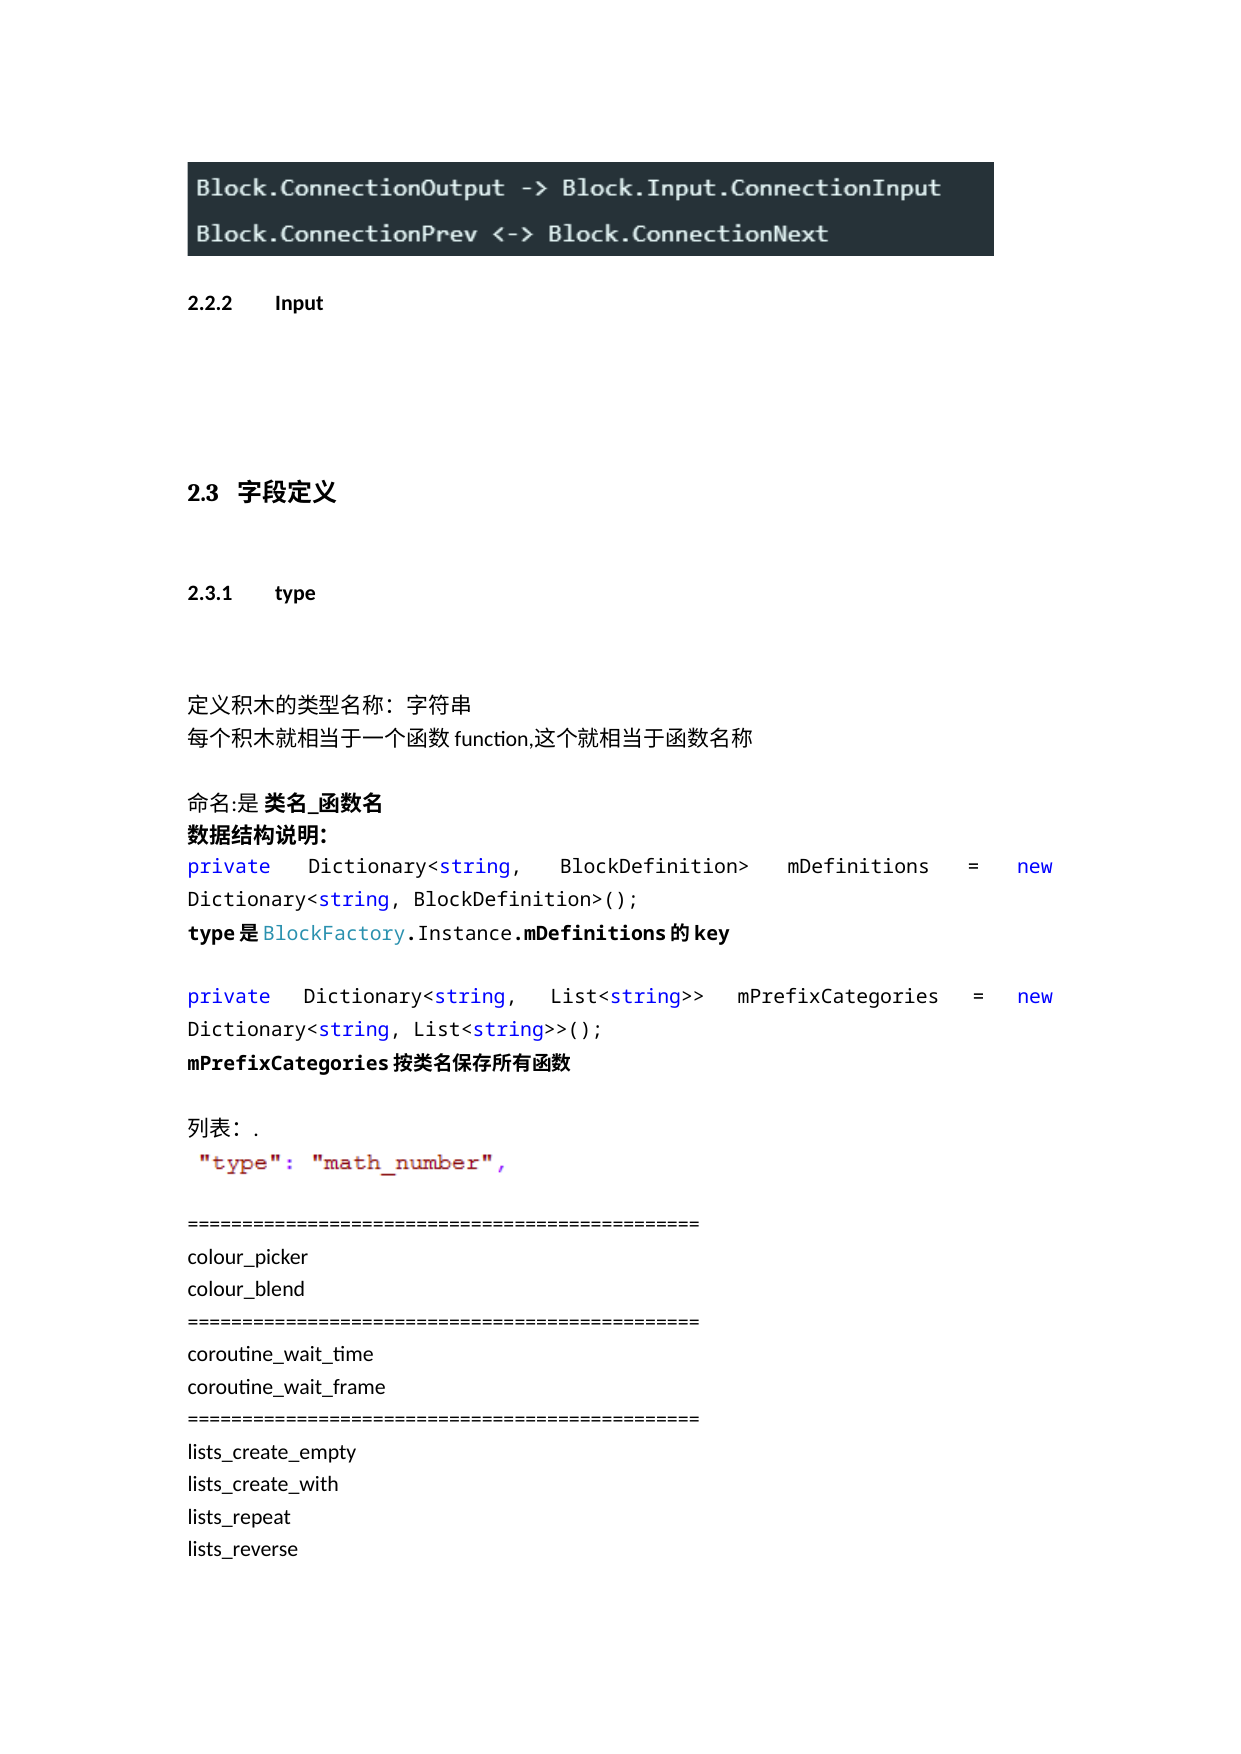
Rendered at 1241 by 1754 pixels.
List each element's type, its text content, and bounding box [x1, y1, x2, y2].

subtitle type [187, 576, 1053, 609]
text colour_blend [187, 1273, 1053, 1305]
picture [187, 162, 994, 256]
text mPrefixCategories按类名保存所有函数 [187, 1045, 1053, 1078]
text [187, 1403, 1053, 1435]
text lists_create_with [187, 1468, 1053, 1500]
text =============================================== [187, 1208, 1053, 1240]
text 列表：. [187, 1110, 1053, 1143]
picture [187, 1142, 554, 1179]
text lists_create_empty [187, 1435, 1053, 1468]
text lists_reverse [187, 1533, 1053, 1565]
text lists_repeat [187, 1500, 1053, 1533]
text 命名:是 类名_函数名 [187, 785, 1053, 818]
text 数据结构说明： [187, 818, 1053, 850]
text coroutine_wait_time [187, 1338, 1053, 1370]
subtitle Input [187, 287, 1053, 319]
text 每个积木就相当于一个函数function,这个就相当于函数名称 [187, 720, 1053, 753]
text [187, 1305, 1053, 1338]
text type是BlockFactory.Instance.mDefinitions的key [187, 915, 1053, 948]
text coroutine_wait_frame [187, 1370, 1053, 1403]
text private Dictionary<string, BlockDefinition> mDefinitions = new Dictionary<string, BlockDefinition>(); [187, 850, 1053, 915]
subtitle 字段定义 [187, 458, 1053, 523]
text private Dictionary<string, List<string>> mPrefixCategories = new Dictionary<string, List<string>>(); [187, 980, 1053, 1045]
text 定义积木的类型名称：字符串 [187, 688, 1053, 720]
text colour_picker [187, 1240, 1053, 1273]
